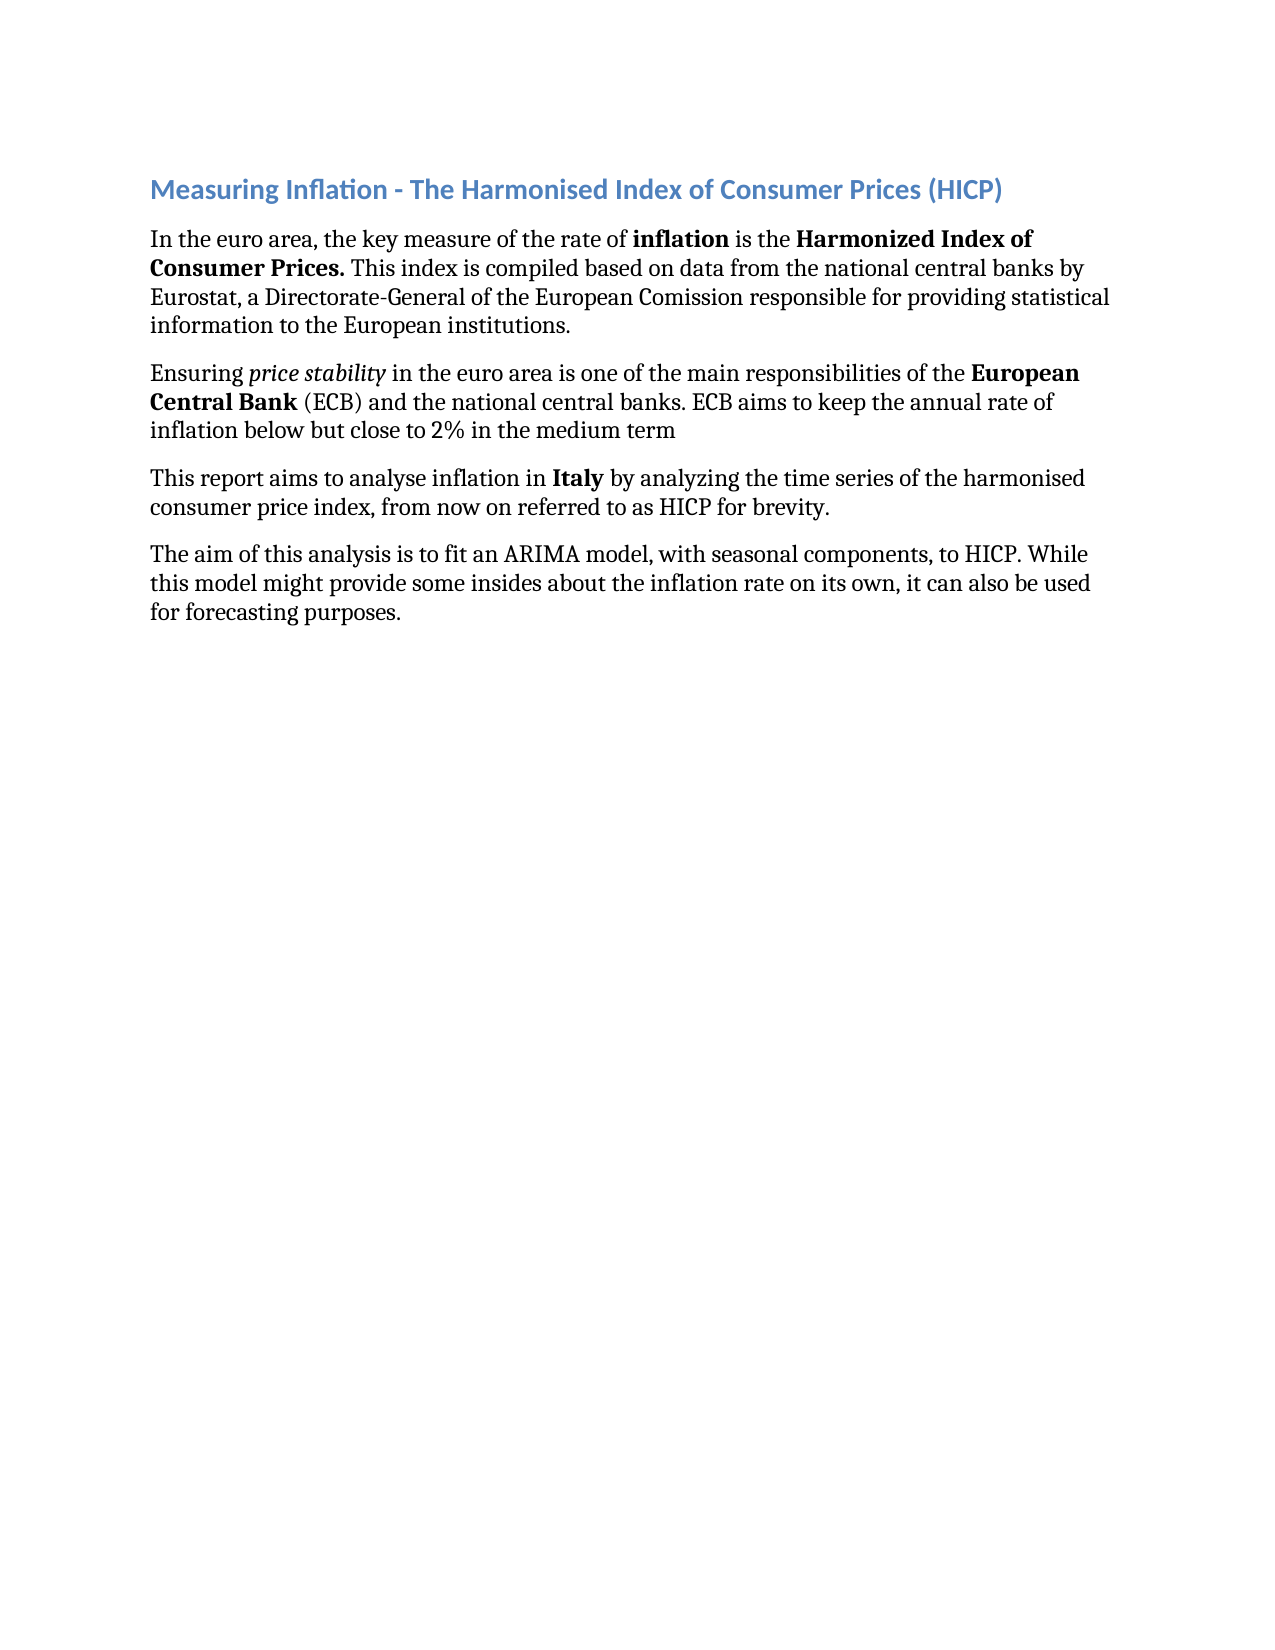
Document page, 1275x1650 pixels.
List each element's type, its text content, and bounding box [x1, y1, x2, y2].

text In the euro area, the key measure of the rate of inflation is the Harmonized Index of Consumer Prices. This index is compiled based on data from the national central banks by Eurostat, a Directorate-General of the European Comission responsible for providing statistical information to the European institutions. [150, 225, 1125, 340]
subtitle Measuring Inflation - The Harmonised Index of Consumer Prices (HICP) [150, 171, 1125, 206]
text Ensuring price stability in the euro area is one of the main responsibilities of the European Central Bank (ECB) and the national central banks. ECB aims to keep the annual rate of inflation below but close to 2% in the medium term [150, 359, 1125, 445]
text This report aims to analyse inflation in Italy by analyzing the time series of the harmonised consumer price index, from now on referred to as HICP for brevity. [150, 464, 1125, 521]
text The aim of this analysis is to fit an ARIMA model, with seasonal components, to HICP. While this model might provide some insides about the inflation rate on its own, it can also be used for forecasting purposes. [150, 540, 1125, 626]
